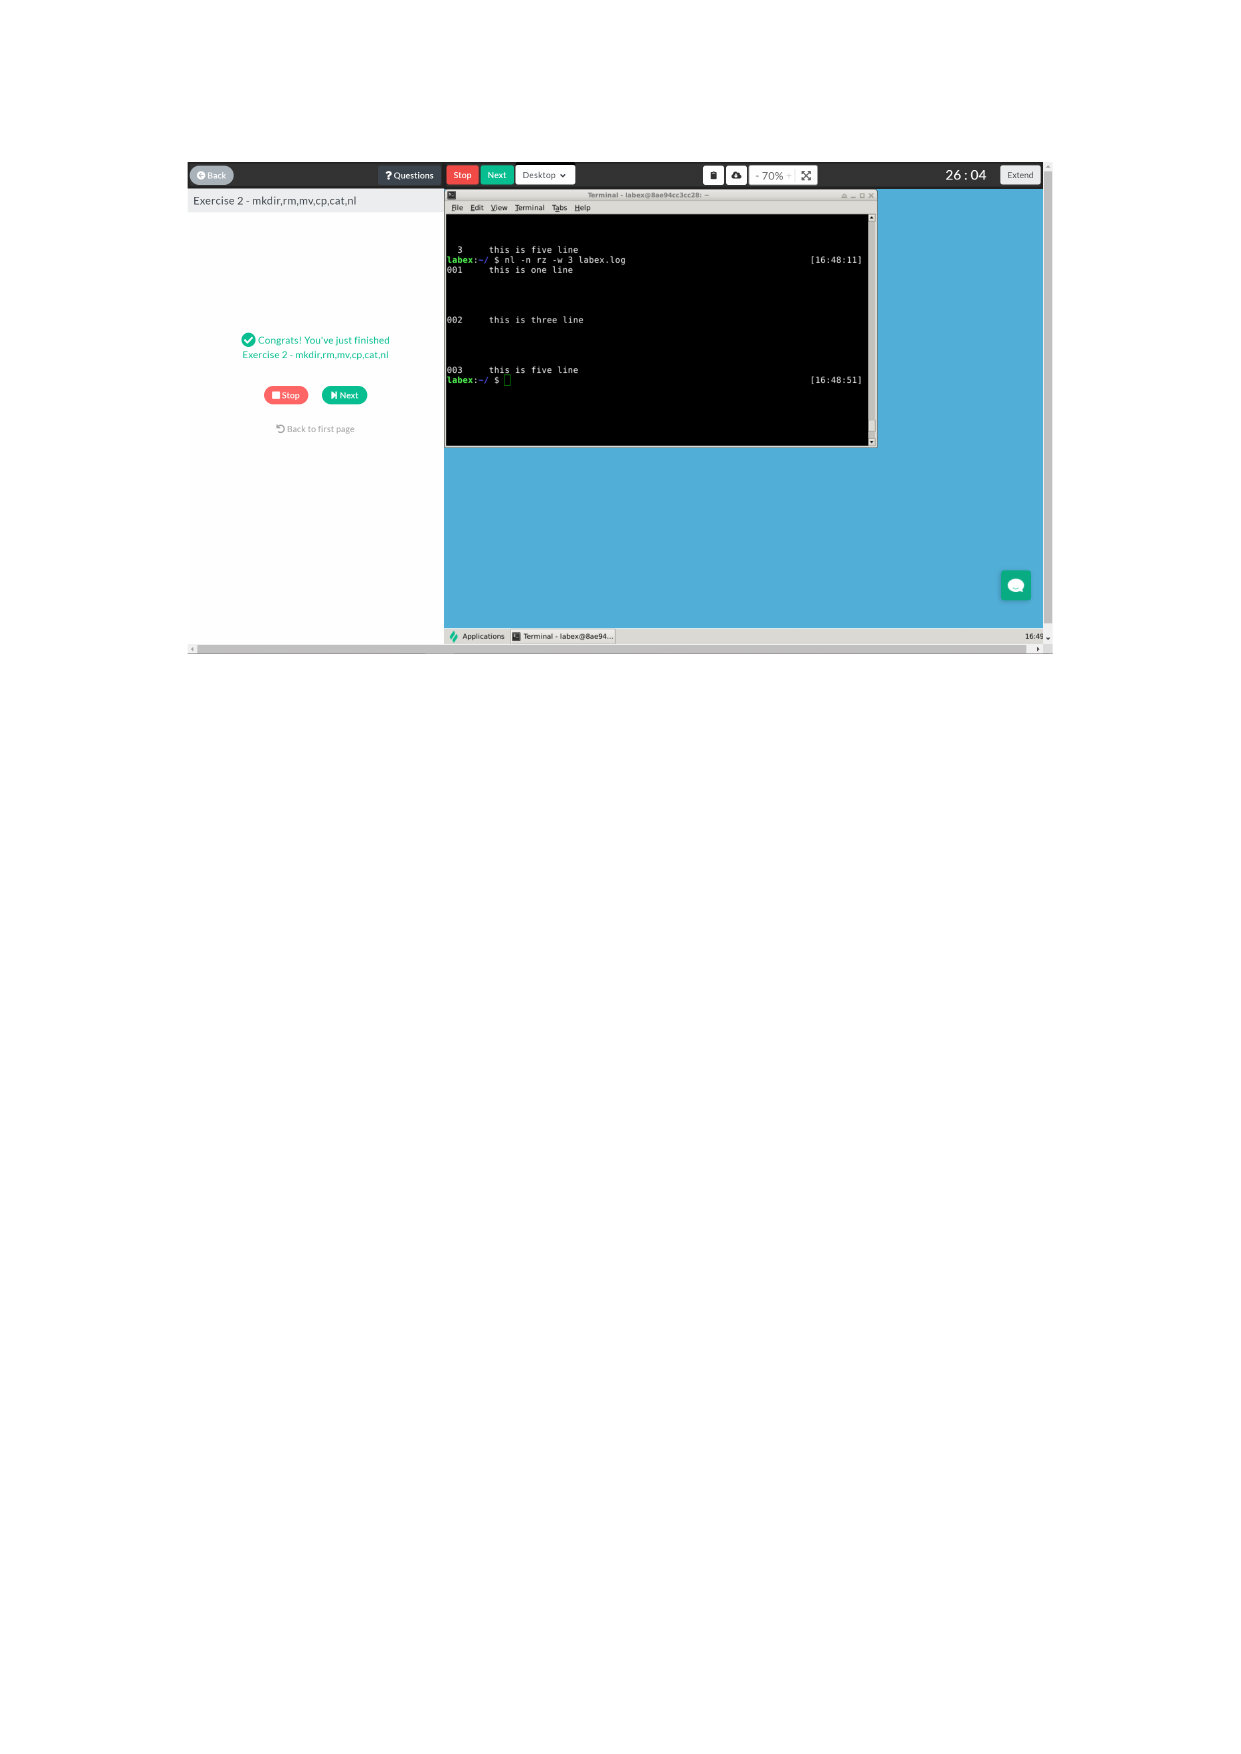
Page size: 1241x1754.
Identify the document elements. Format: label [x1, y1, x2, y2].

picture [187, 162, 1053, 654]
